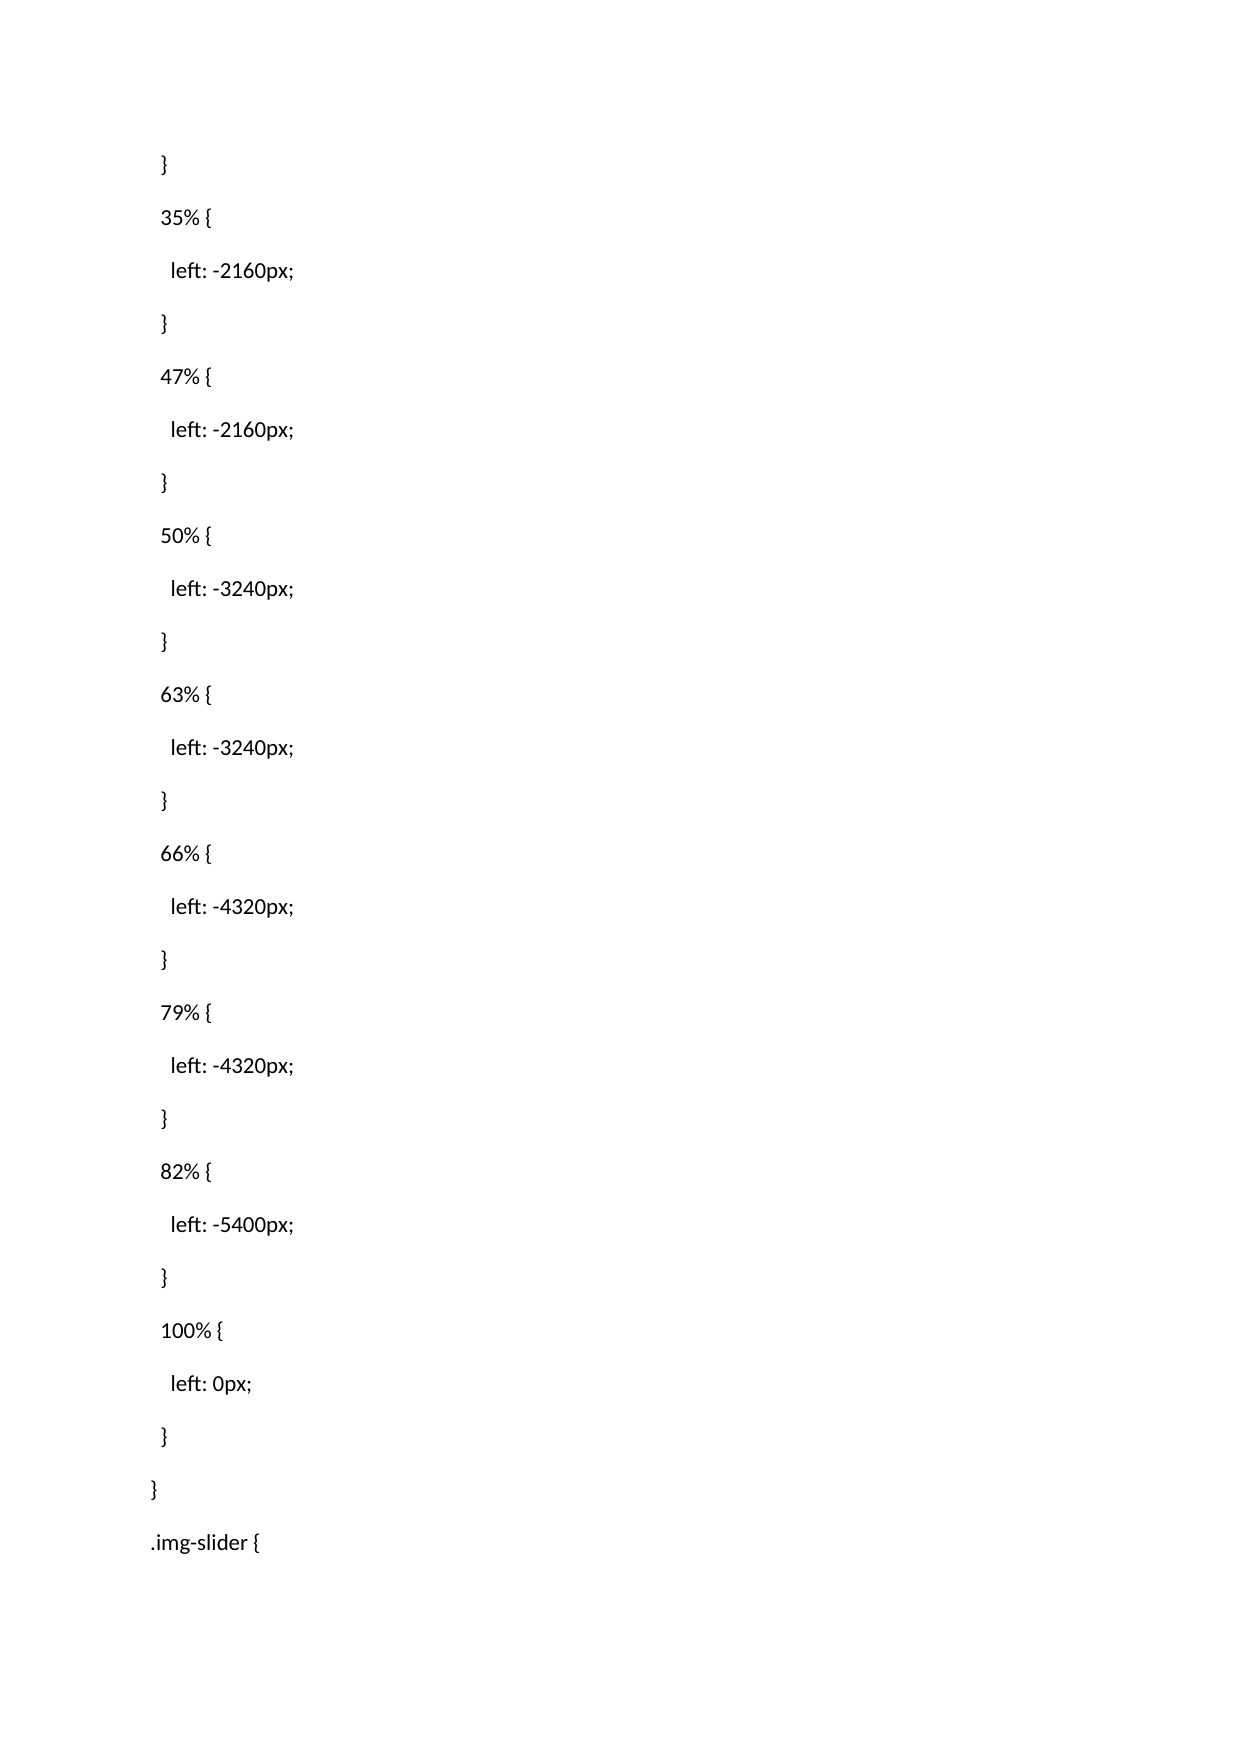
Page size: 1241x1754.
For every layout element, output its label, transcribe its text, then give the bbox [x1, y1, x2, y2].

text 50% { [150, 521, 1090, 549]
text } [150, 627, 1090, 655]
text left: -4320px; [150, 1051, 1090, 1079]
text 35% { [150, 203, 1090, 231]
text left: -2160px; [150, 415, 1090, 443]
text } [150, 945, 1090, 973]
text left: -5400px; [150, 1210, 1090, 1238]
text .img-slider { [150, 1528, 1090, 1557]
text } [150, 1422, 1090, 1451]
text 47% { [150, 362, 1090, 390]
text 100% { [150, 1316, 1090, 1344]
text left: -4320px; [150, 892, 1090, 920]
text left: -2160px; [150, 256, 1090, 284]
text 79% { [150, 998, 1090, 1026]
text left: 0px; [150, 1369, 1090, 1397]
text left: -3240px; [150, 733, 1090, 761]
text } [150, 468, 1090, 496]
text left: -3240px; [150, 574, 1090, 602]
text } [150, 1104, 1090, 1132]
text 63% { [150, 680, 1090, 708]
text } [150, 1476, 1090, 1503]
text 66% { [150, 839, 1090, 867]
text } [150, 150, 1090, 178]
text 82% { [150, 1157, 1090, 1185]
text } [150, 1263, 1090, 1291]
text } [150, 309, 1090, 337]
text } [150, 786, 1090, 814]
